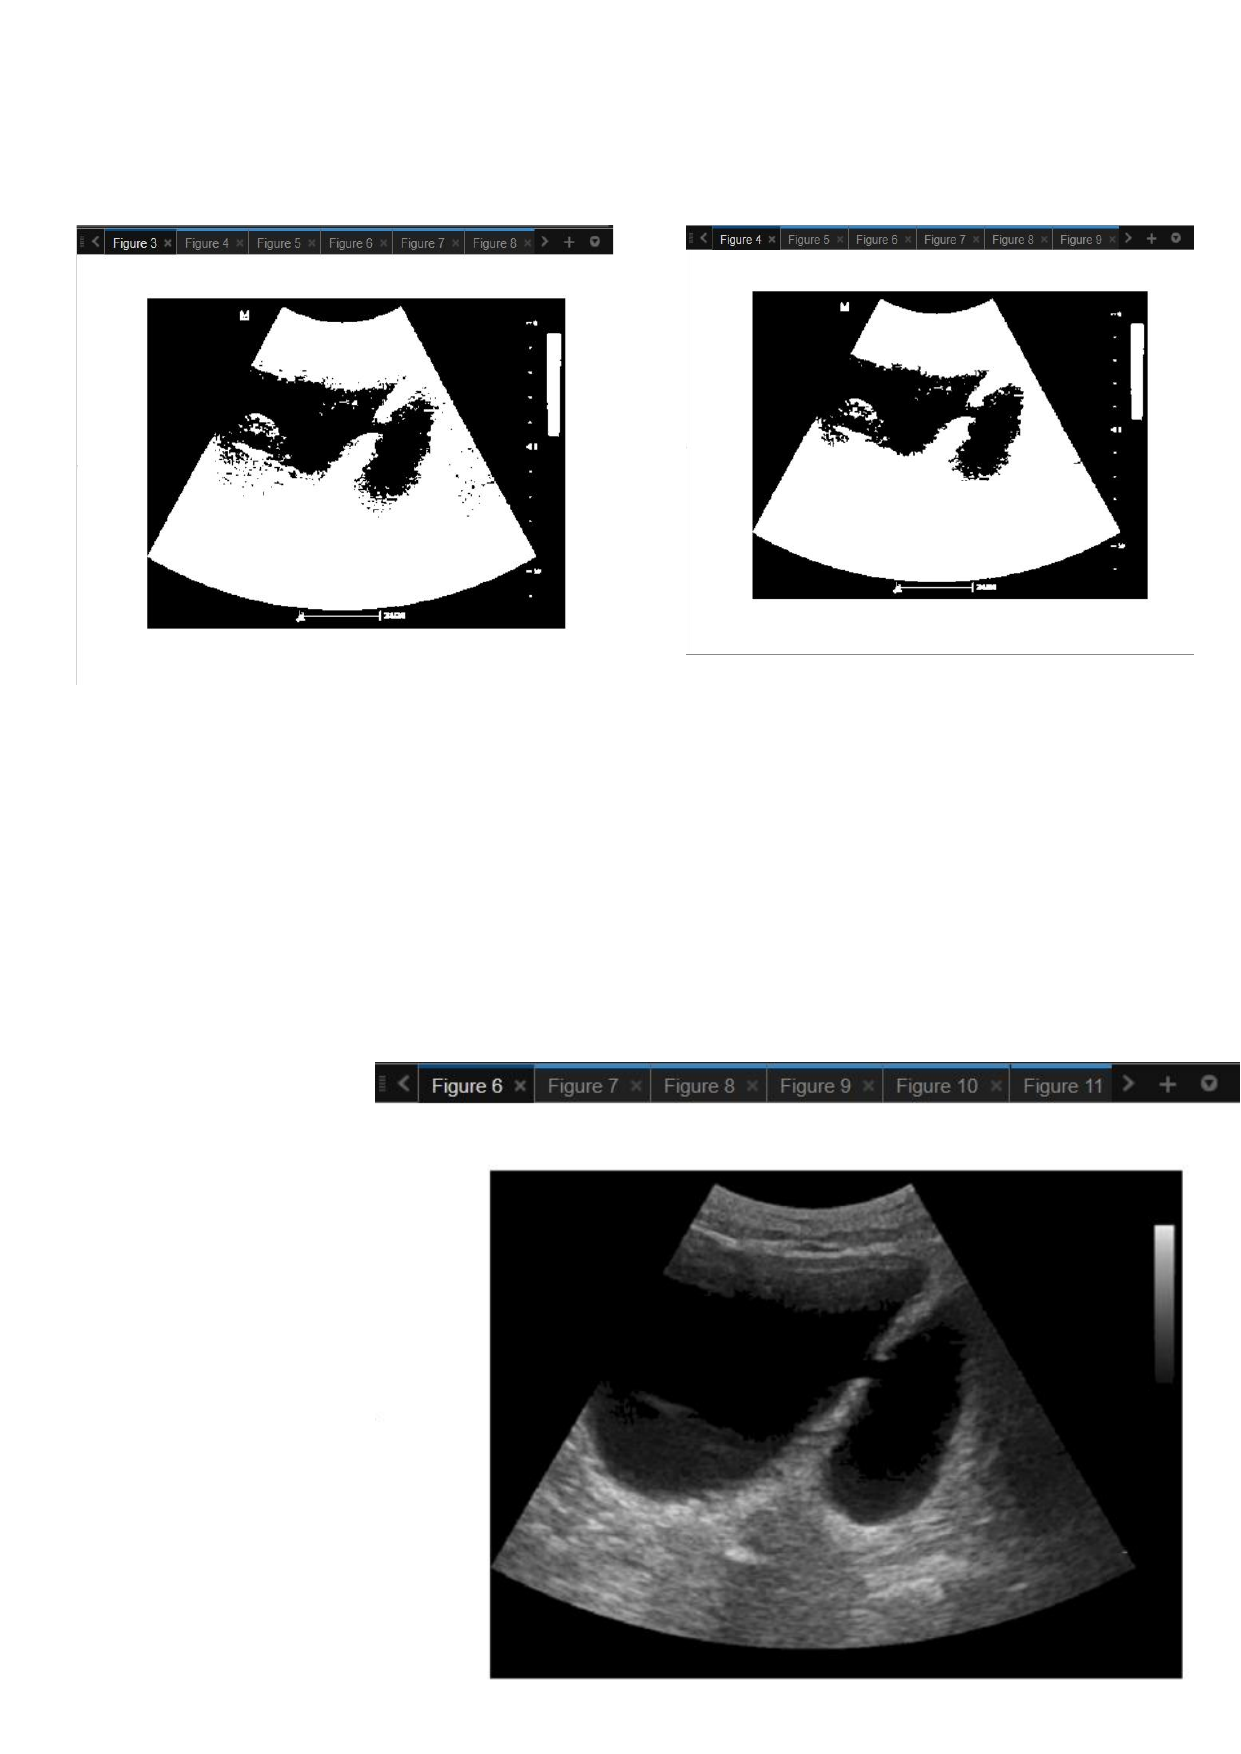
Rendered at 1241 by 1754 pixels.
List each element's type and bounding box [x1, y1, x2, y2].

picture [76, 225, 614, 685]
picture [686, 225, 1194, 655]
picture [375, 1062, 1240, 1754]
